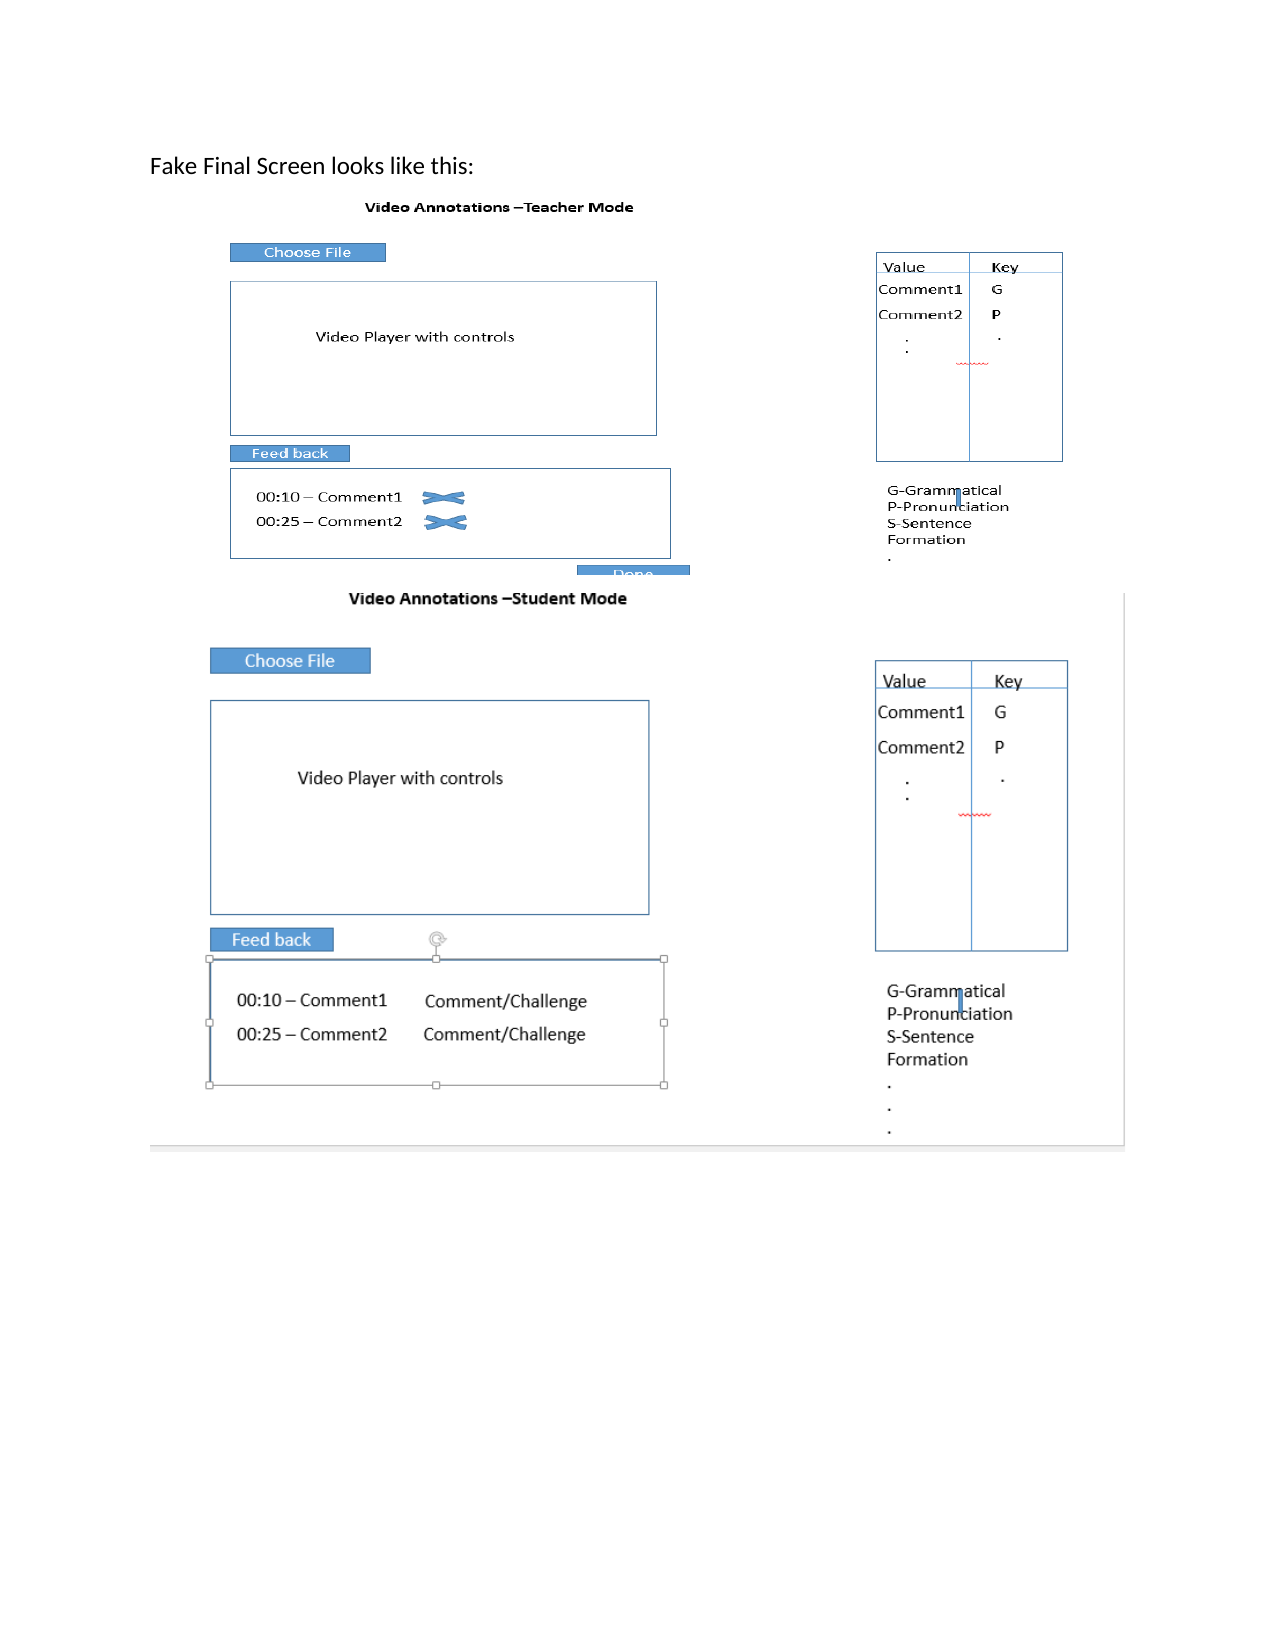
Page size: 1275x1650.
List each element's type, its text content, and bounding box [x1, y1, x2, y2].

text Fake Final Screen looks like this: [150, 150, 1125, 181]
picture [150, 199, 1105, 575]
picture [150, 593, 1125, 1152]
